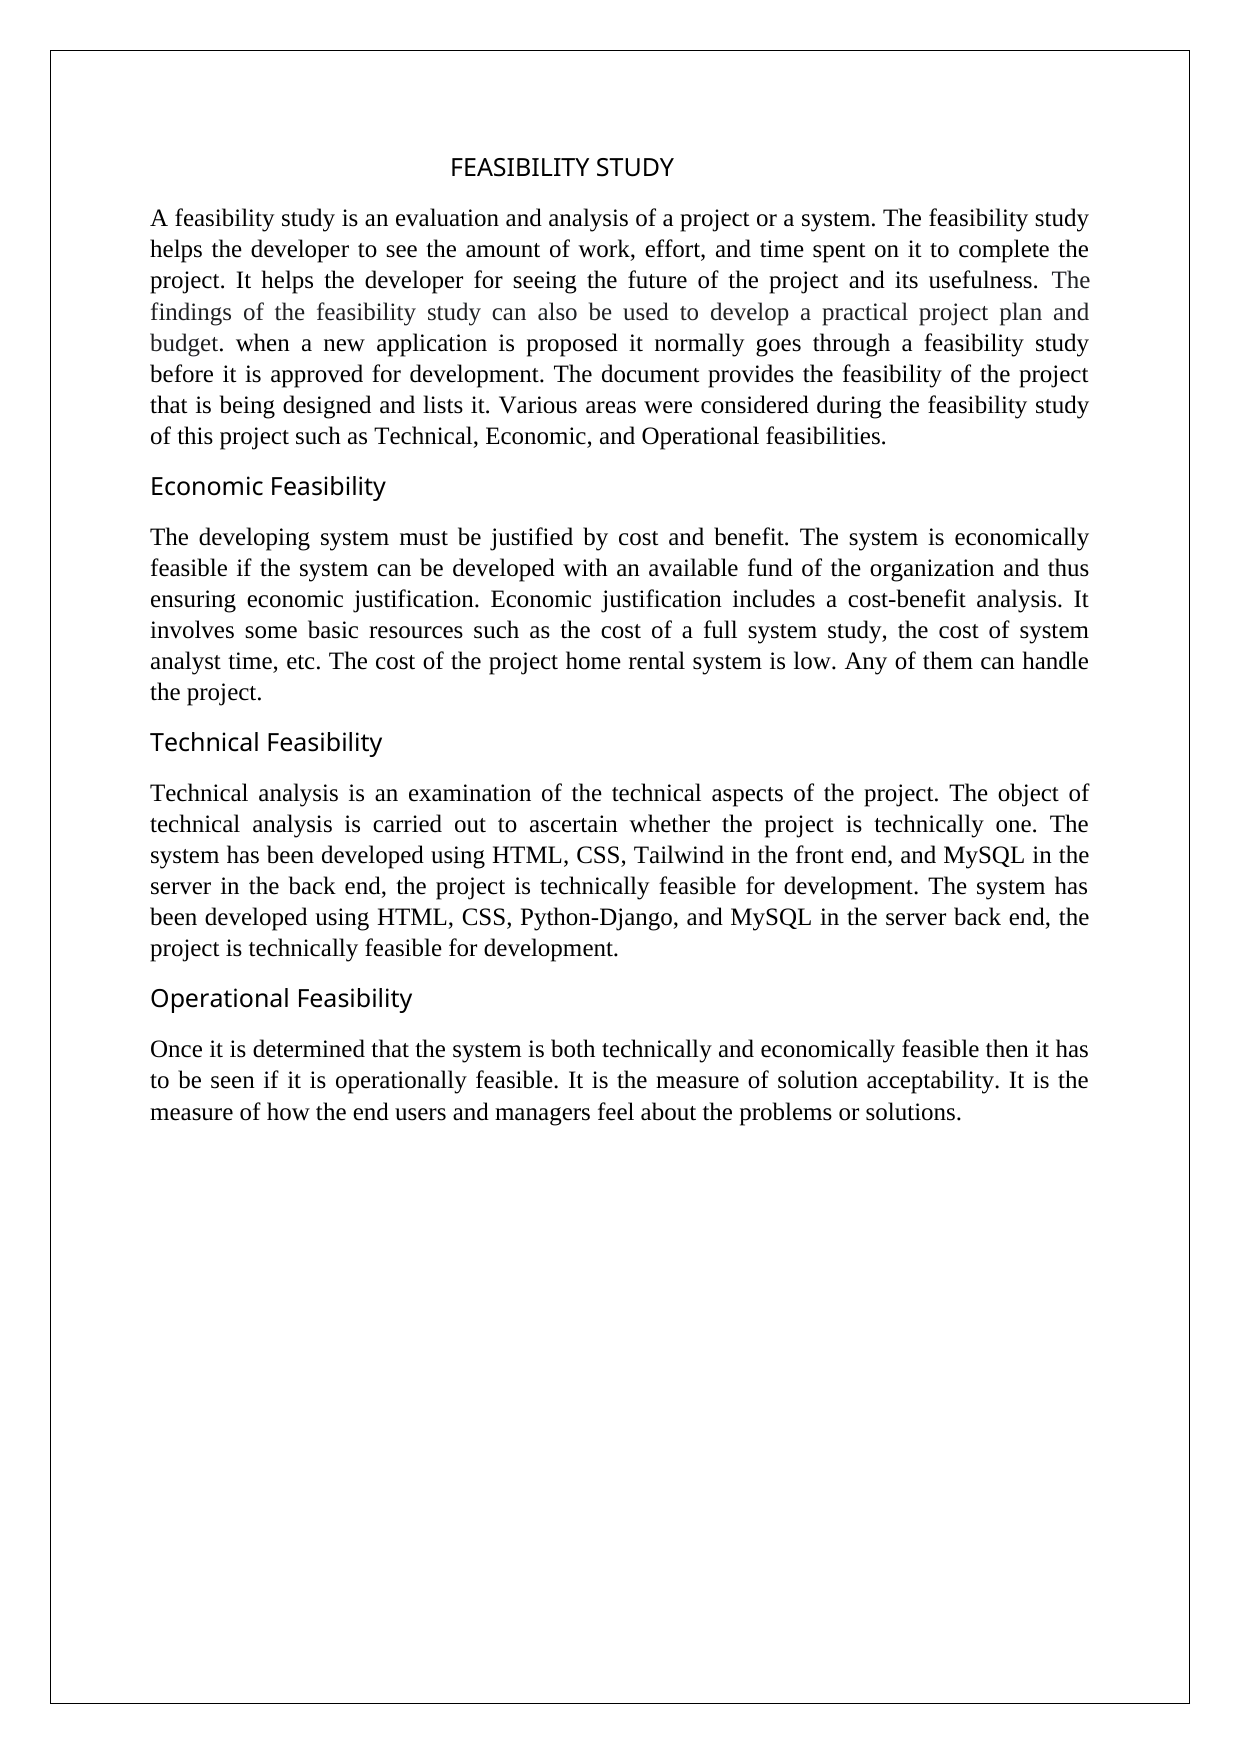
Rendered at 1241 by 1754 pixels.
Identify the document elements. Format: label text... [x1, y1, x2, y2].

text FEASIBILITY STUDY [375, 150, 1090, 184]
text Once it is determined that the system is both technically and economically feasible then it has to be seen if it is operationally feasible. It is the measure of solution acceptability. It is the measure of how the end users and managers feel about the problems or solutions. [150, 1034, 1090, 1125]
text A feasibility study is an evaluation and analysis of a project or a system. The feasibility study helps the developer to see the amount of work, effort, and time spent on it to complete the project. It helps the developer for seeing the future of the project and its usefulness. The findings of the feasibility study can also be used to develop a practical project plan and budget. when a new application is proposed it normally goes through a feasibility study before it is approved for development. The document provides the feasibility of the project that is being designed and lists it. Various areas were considered during the feasibility study of this project such as Technical, Economic, and Operational feasibilities. [150, 325, 1090, 449]
text A feasibility study is an evaluation and analysis of a project or a system. The feasibility study helps the developer to see the amount of work, effort, and time spent on it to complete the project. It helps the developer for seeing the future of the project and its usefulness. The findings of the feasibility study can also be used to develop a practical project plan and budget. when a new application is proposed it normally goes through a feasibility study before it is approved for development. The document provides the feasibility of the project that is being designed and lists it. Various areas were considered during the feasibility study of this project such as Technical, Economic, and Operational feasibilities. [150, 203, 1090, 297]
text Operational Feasibility [150, 981, 1090, 1015]
text Economic Feasibility [150, 468, 1090, 502]
text The developing system must be justified by cost and benefit. The system is economically feasible if the system can be developed with an available fund of the organization and thus ensuring economic justification. Economic justification includes a cost-benefit analysis. It involves some basic resources such as the cost of a full system study, the cost of system analyst time, etc. The cost of the project home rental system is low. Any of them can handle the project. [150, 522, 1090, 706]
text Technical analysis is an examination of the technical aspects of the project. The object of technical analysis is carried out to ascertain whether the project is technically one. The system has been developed using HTML, CSS, Tailwind in the front end, and MySQL in the server in the back end, the project is technically feasible for development. The system has been developed using HTML, CSS, Python-Django, and MySQL in the server back end, the project is technically feasible for development. [150, 778, 1090, 962]
text Technical Feasibility [150, 725, 1090, 759]
